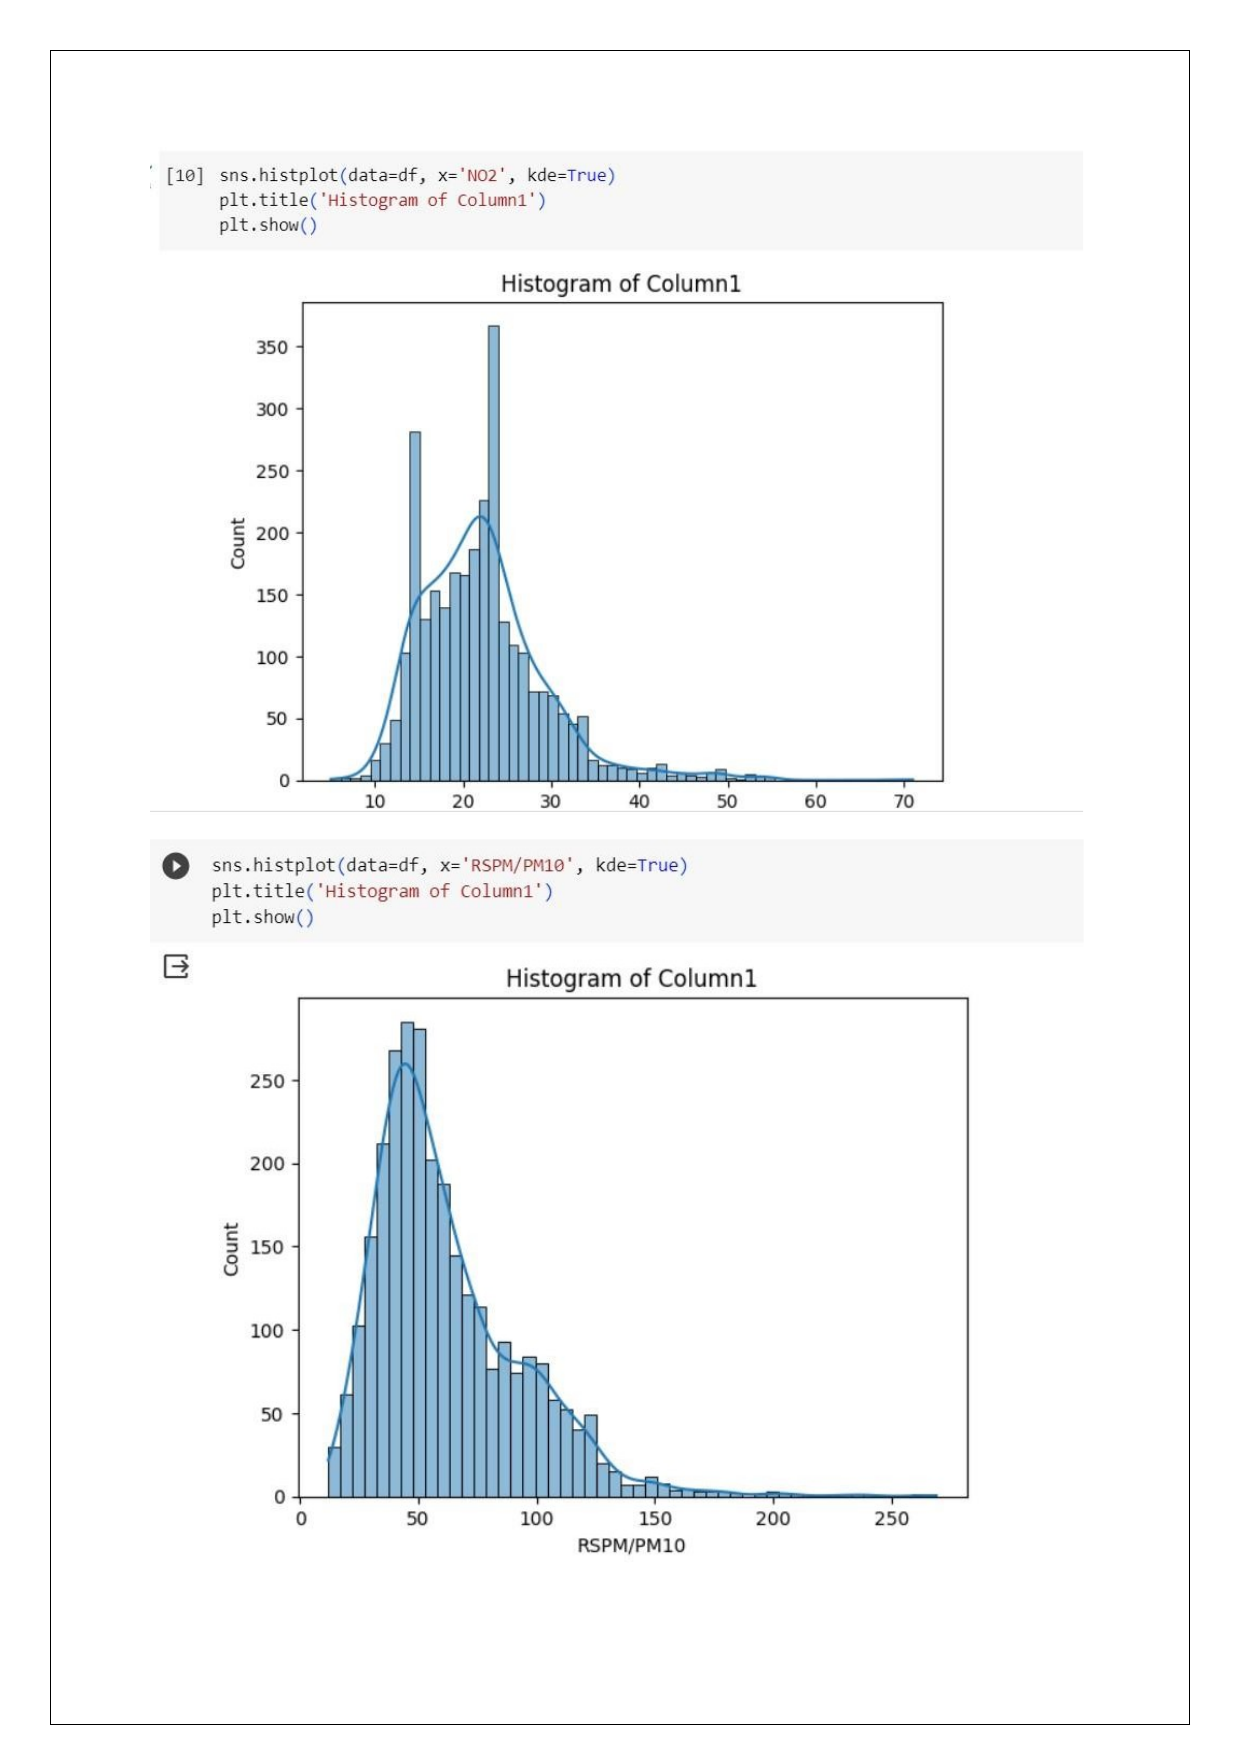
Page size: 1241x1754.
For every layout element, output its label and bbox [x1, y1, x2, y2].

picture [150, 839, 1084, 1563]
picture [150, 147, 1084, 815]
